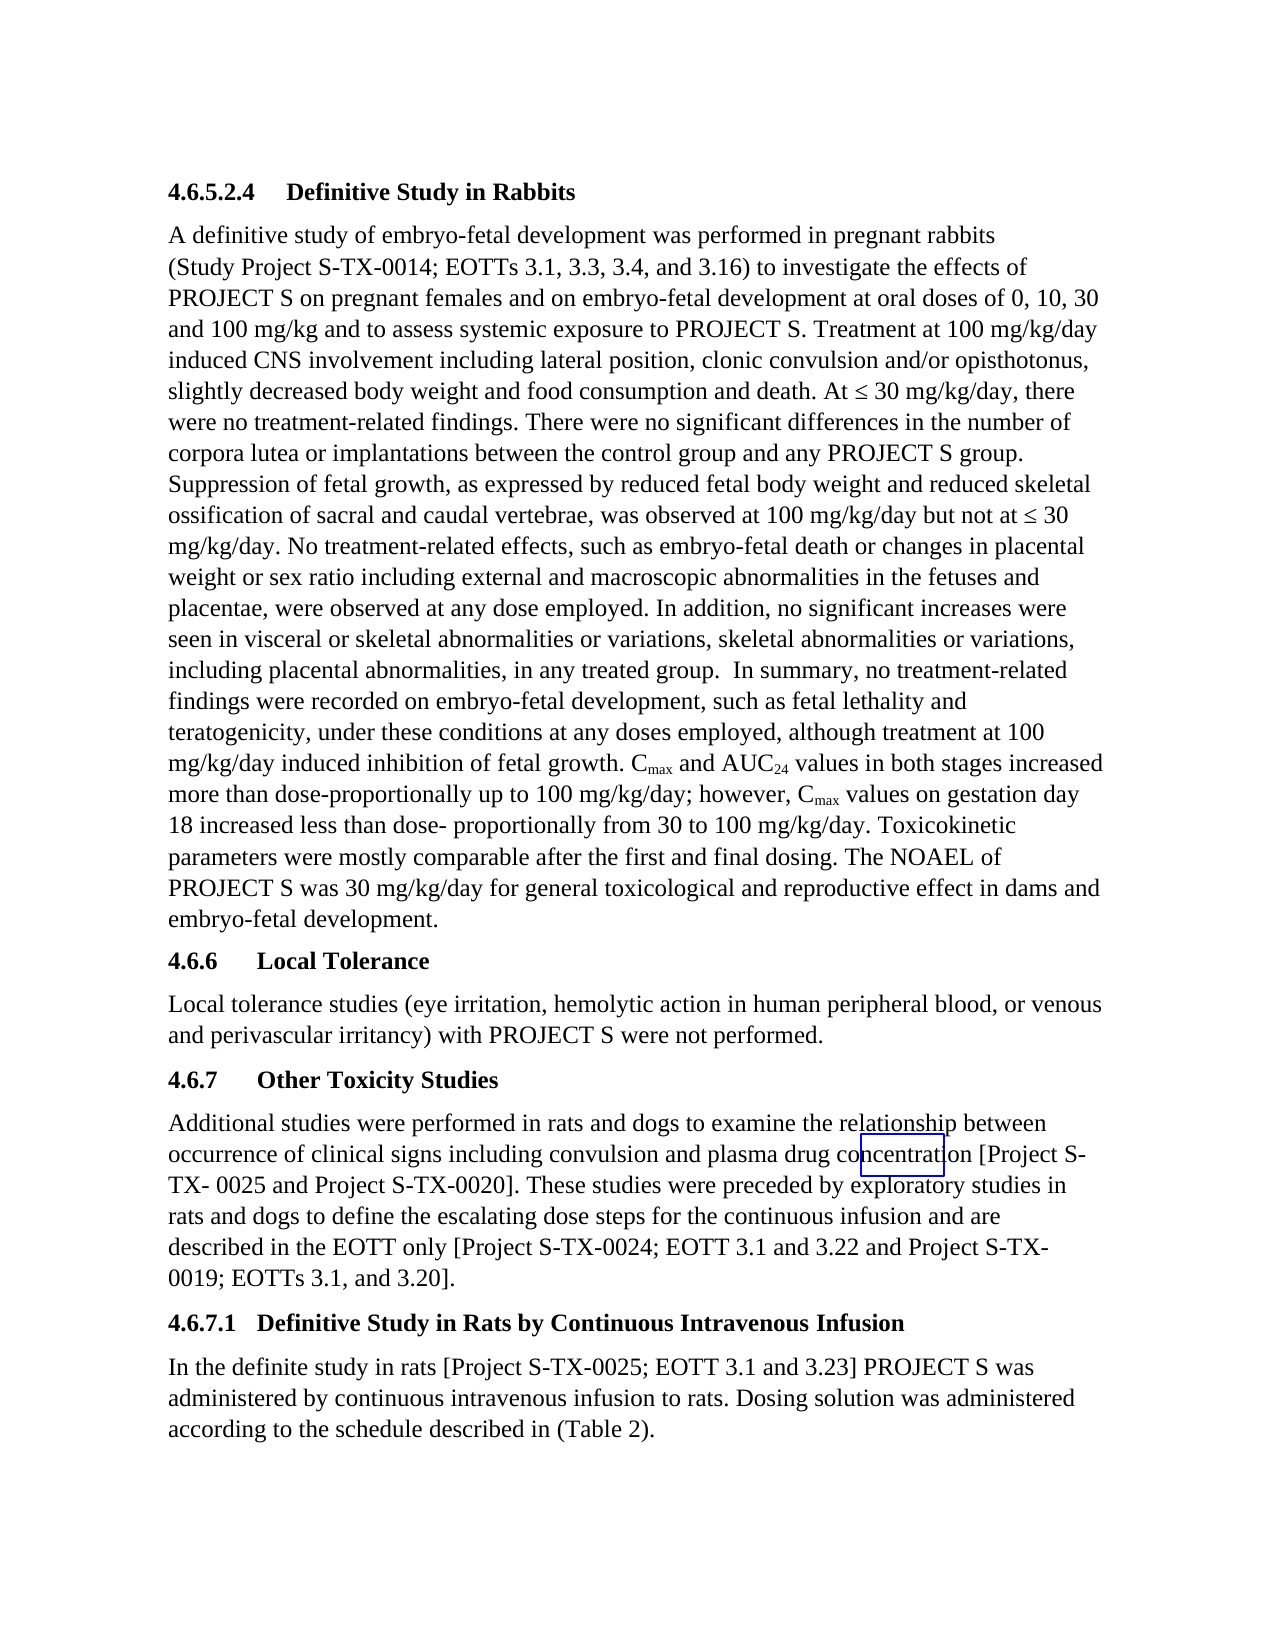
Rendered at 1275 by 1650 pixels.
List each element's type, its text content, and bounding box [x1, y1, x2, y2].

subtitle Local Tolerance [168, 946, 1275, 975]
text Local tolerance studies (eye irritation, hemolytic action in human peripheral blood, or venous and perivascular irritancy) with PROJECT S were not performed. [168, 989, 1104, 1049]
text A definitive study of embryo-fetal development was performed in pregnant rabbits [168, 221, 1275, 249]
subtitle Definitive Study in Rabbits [168, 177, 1275, 206]
text Additional studies were performed in rats and dogs to examine the relationship between occurrence of clinical signs including convulsion and plasma drug concentration [Project S-TX- 0025 and Project S-TX-0020]. These studies were preceded by exploratory studies in rats and dogs to define the escalating dose steps for the continuous infusion and are described in the EOTT only [Project S-TX-0024; EOTT 3.1 and 3.22 and Project S-TX-0019; EOTTs 3.1, and 3.20]. [168, 1108, 1092, 1292]
subtitle Other Toxicity Studies [168, 1065, 1275, 1093]
text (Study Project S-TX-0014; EOTTs 3.1, 3.3, 3.4, and 3.16) to investigate the effects of PROJECT S on pregnant females and on embryo-fetal development at oral doses of 0, 10, 30 and 100 mg/kg and to assess systemic exposure to PROJECT S. Treatment at 100 mg/kg/day induced CNS involvement including lateral position, clonic convulsion and/or opisthotonus, slightly decreased body weight and food consumption and death. At ≤ 30 mg/kg/day, there were no treatment-related findings. There were no significant differences in the number of corpora lutea or implantations between the control group and any PROJECT S group. Suppression of fetal growth, as expressed by reduced fetal body weight and reduced skeletal ossification of sacral and caudal vertebrae, was observed at 100 mg/kg/day but not at ≤ 30 mg/kg/day. No treatment-related effects, such as embryo-fetal death or changes in placental weight or sex ratio including external and macroscopic abnormalities in the fetuses and placentae, were observed at any dose employed. In addition, no significant increases were seen in visceral or skeletal abnormalities or variations, skeletal abnormalities or variations, including placental abnormalities, in any treated group. In summary, no treatment-related findings were recorded on embryo-fetal development, such as fetal lethality and teratogenicity, under these conditions at any doses employed, although treatment at 100 mg/kg/day induced inhibition of fetal growth. Cmax and AUC24 values in both stages increased more than dose-proportionally up to 100 mg/kg/day; however, Cmax values on gestation day 18 increased less than dose- proportionally from 30 to 100 mg/kg/day. Toxicokinetic parameters were mostly comparable after the first and final dosing. The NOAEL of PROJECT S was 30 mg/kg/day for general toxicological and reproductive effect in dams and embryo-fetal development. [168, 252, 1105, 932]
subtitle Definitive Study in Rats by Continuous Intravenous Infusion [168, 1308, 1275, 1337]
text In the definite study in rats [Project S-TX-0025; EOTT 3.1 and 3.23] PROJECT S was administered by continuous intravenous infusion to rats. Dosing solution was administered according to the schedule described in (Table 2). [168, 1352, 1101, 1442]
